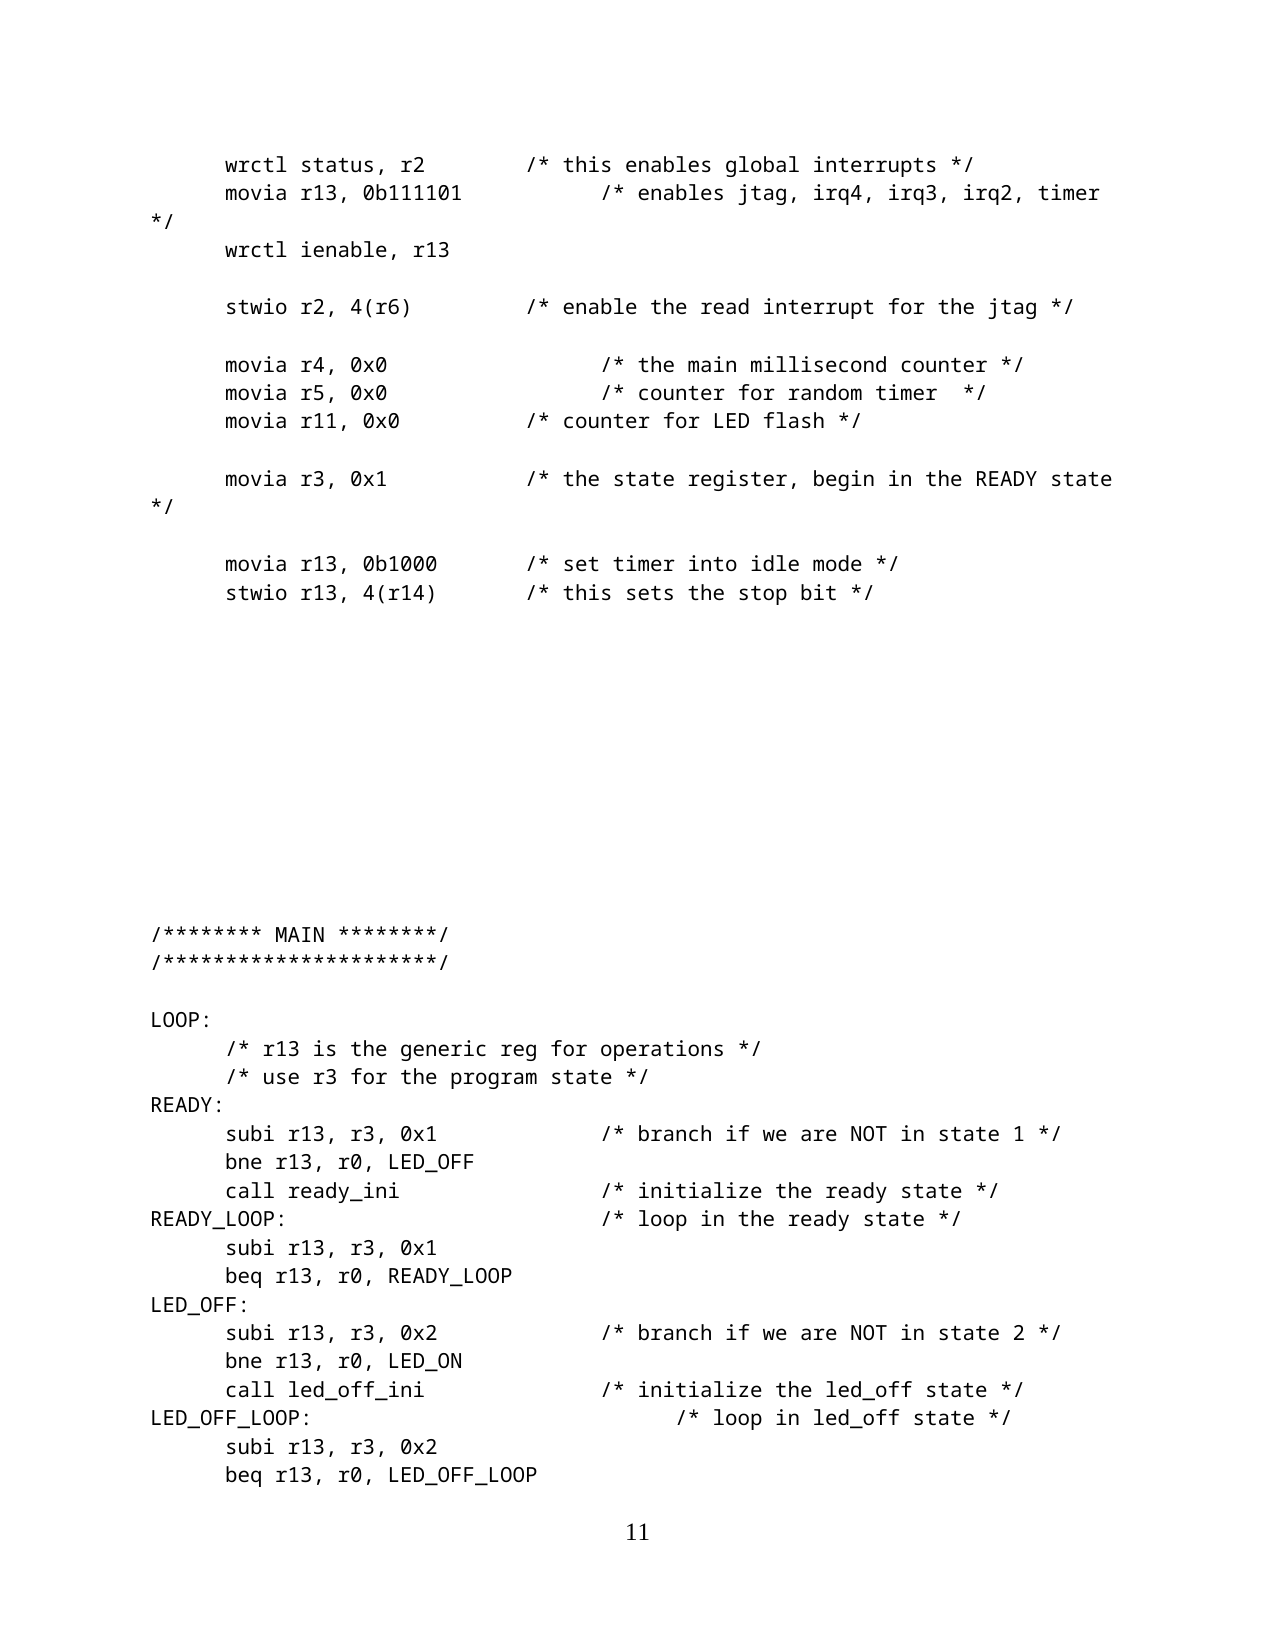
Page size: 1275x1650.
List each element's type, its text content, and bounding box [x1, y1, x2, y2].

text beq r13, r0, READY_LOOP [150, 1261, 1125, 1290]
text movia r3, 0x1 /* the state register, begin in the READY state */ [150, 464, 1125, 521]
text movia r13, 0b1000 /* set timer into idle mode */ [150, 549, 1125, 578]
text beq r13, r0, LED_OFF_LOOP [150, 1460, 1125, 1489]
text bne r13, r0, LED_OFF [150, 1147, 1125, 1176]
text bne r13, r0, LED_ON [150, 1347, 1125, 1375]
text call led_off_ini /* initialize the led_off state */ [150, 1375, 1125, 1403]
text stwio r13, 4(r14) /* this sets the stop bit */ [150, 578, 1125, 606]
text /* r13 is the generic reg for operations */ [150, 1034, 1125, 1062]
text call ready_ini /* initialize the ready state */ [150, 1176, 1125, 1204]
text movia r13, 0b111101 /* enables jtag, irq4, irq3, irq2, timer */ [150, 178, 1125, 235]
text movia r4, 0x0 /* the main millisecond counter */ [150, 350, 1125, 378]
text LED_OFF: [150, 1290, 1125, 1318]
text LOOP: [150, 1005, 1125, 1034]
text LED_OFF_LOOP: /* loop in led_off state */ [150, 1403, 1125, 1432]
text wrctl ienable, r13 [150, 235, 1125, 264]
text /**********************/ [150, 948, 1125, 977]
text READY_LOOP: /* loop in the ready state */ [150, 1204, 1125, 1233]
text movia r11, 0x0 /* counter for LED flash */ [150, 407, 1125, 435]
text subi r13, r3, 0x1 /* branch if we are NOT in state 1 */ [150, 1119, 1125, 1147]
text wrctl status, r2 /* this enables global interrupts */ [150, 150, 1125, 178]
text subi r13, r3, 0x2 /* branch if we are NOT in state 2 */ [150, 1318, 1125, 1347]
text /******** MAIN ********/ [150, 920, 1125, 948]
text stwio r2, 4(r6) /* enable the read interrupt for the jtag */ [150, 292, 1125, 321]
text READY: [150, 1091, 1125, 1119]
text /* use r3 for the program state */ [150, 1062, 1125, 1091]
text movia r5, 0x0 /* counter for random timer */ [150, 378, 1125, 407]
text subi r13, r3, 0x1 [150, 1233, 1125, 1261]
text subi r13, r3, 0x2 [150, 1432, 1125, 1460]
